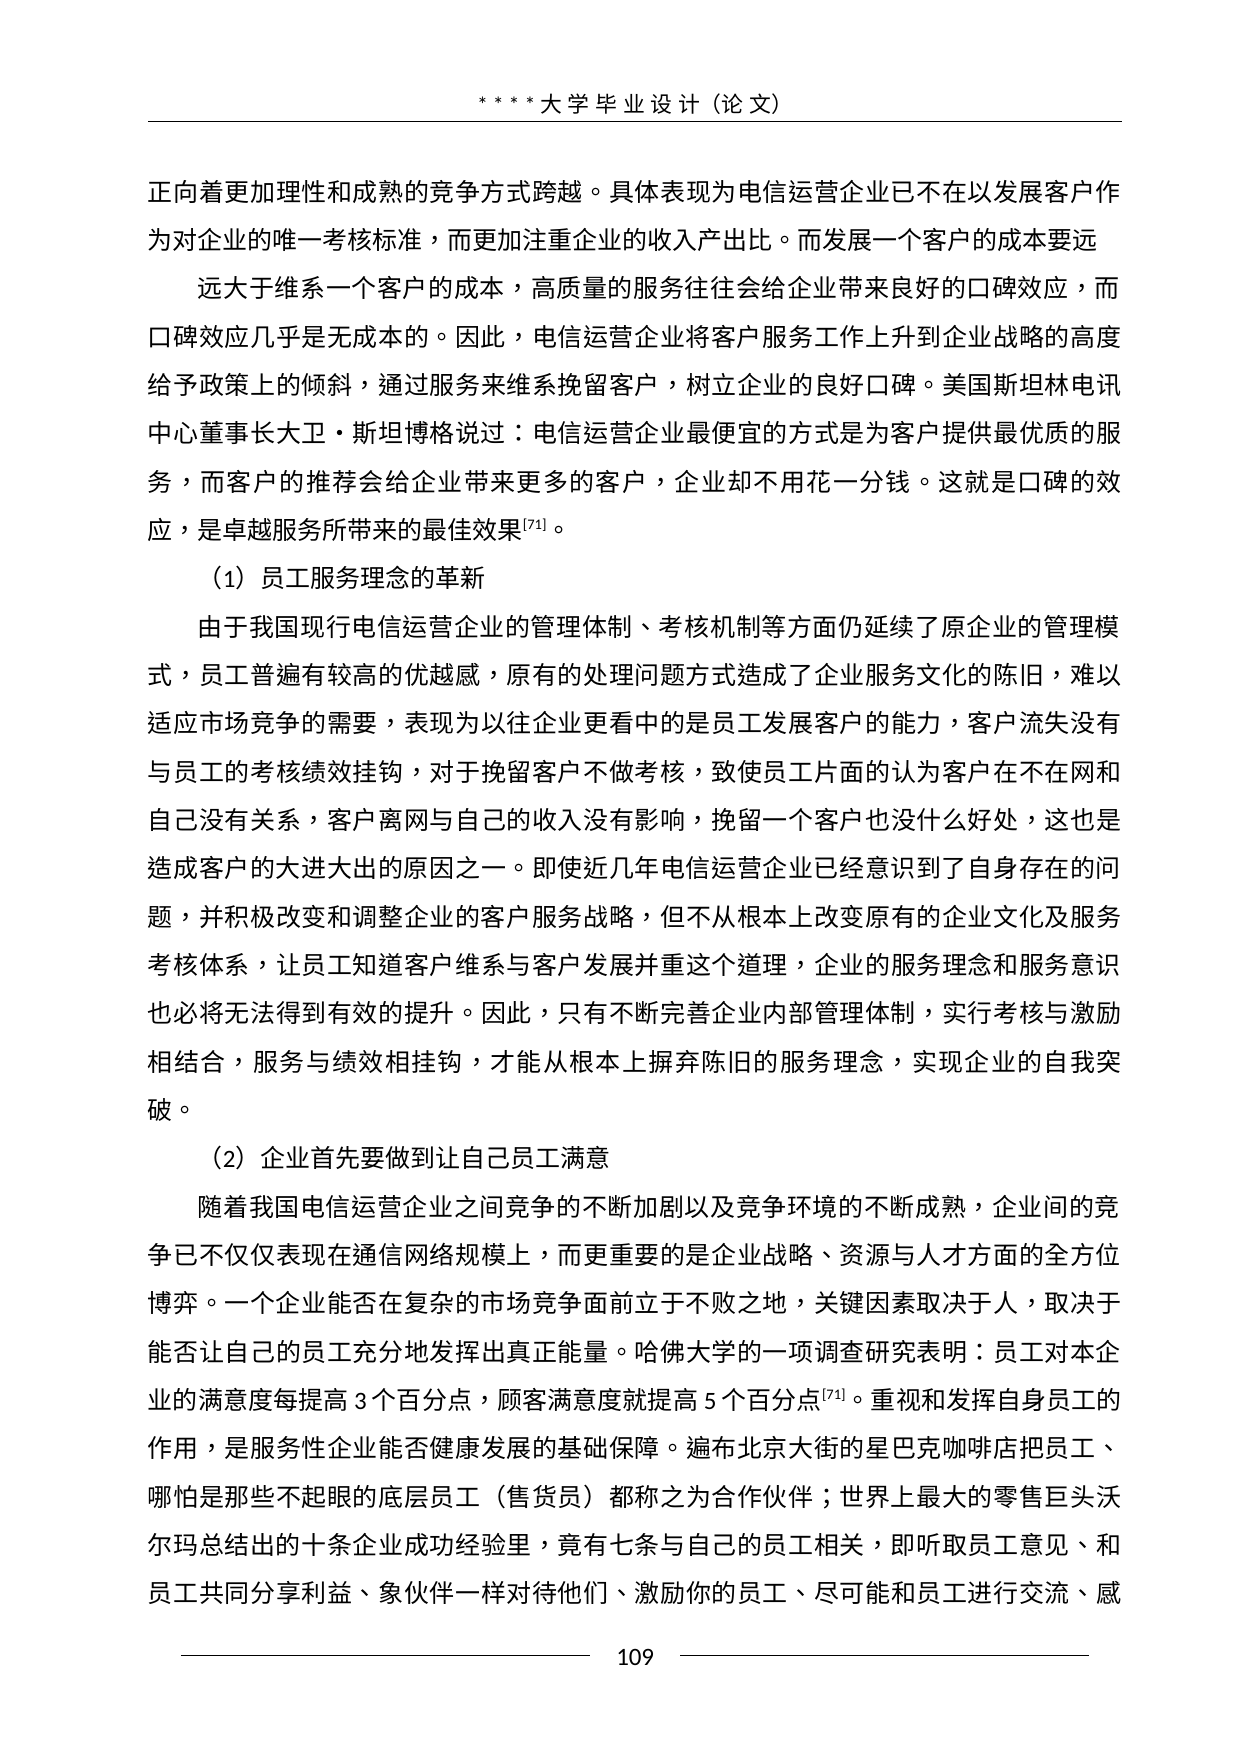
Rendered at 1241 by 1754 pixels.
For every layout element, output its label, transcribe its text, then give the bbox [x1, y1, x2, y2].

text 由于我国现行电信运营企业的管理体制、考核机制等方面仍延续了原企业的管理模式，员工普遍有较高的优越感，原有的处理问题方式造成了企业服务文化的陈旧，难以适应市场竞争的需要，表现为以往企业更看中的是员工发展客户的能力，客户流失没有与员工的考核绩效挂钩，对于挽留客户不做考核，致使员工片面的认为客户在不在网和自己没有关系，客户离网与自己的收入没有影响，挽留一个客户也没什么好处，这也是造成客户的大进大出的原因之一。即使近几年电信运营企业已经意识到了自身存在的问题，并积极改变和调整企业的客户服务战略，但不从根本上改变原有的企业文化及服务考核体系，让员工知道客户维系与客户发展并重这个道理，企业的服务理念和服务意识也必将无法得到有效的提升。因此，只有不断完善企业内部管理体制，实行考核与激励相结合，服务与绩效相挂钩，才能从根本上摒弃陈旧的服务理念，实现企业的自我突破。 [148, 594, 1122, 1126]
text 远大于维系一个客户的成本，高质量的服务往往会给企业带来良好的口碑效应，而口碑效应几乎是无成本的。因此，电信运营企业将客户服务工作上升到企业战略的高度给予政策上的倾斜，通过服务来维系挽留客户，树立企业的良好口碑。美国斯坦林电讯中心董事长大卫・斯坦博格说过：电信运营企业最便宜的方式是为客户提供最优质的服务，而客户的推荐会给企业带来更多的客户，企业却不用花一分钱。这就是口碑的效应，是卓越服务所带来的最佳效果[71]。 [148, 256, 1122, 546]
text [148, 159, 1122, 256]
text （2）企业首先要做到让自己员工满意 [148, 1126, 1122, 1174]
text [148, 1174, 1122, 1609]
text （1）员工服务理念的革新 [148, 546, 1122, 594]
